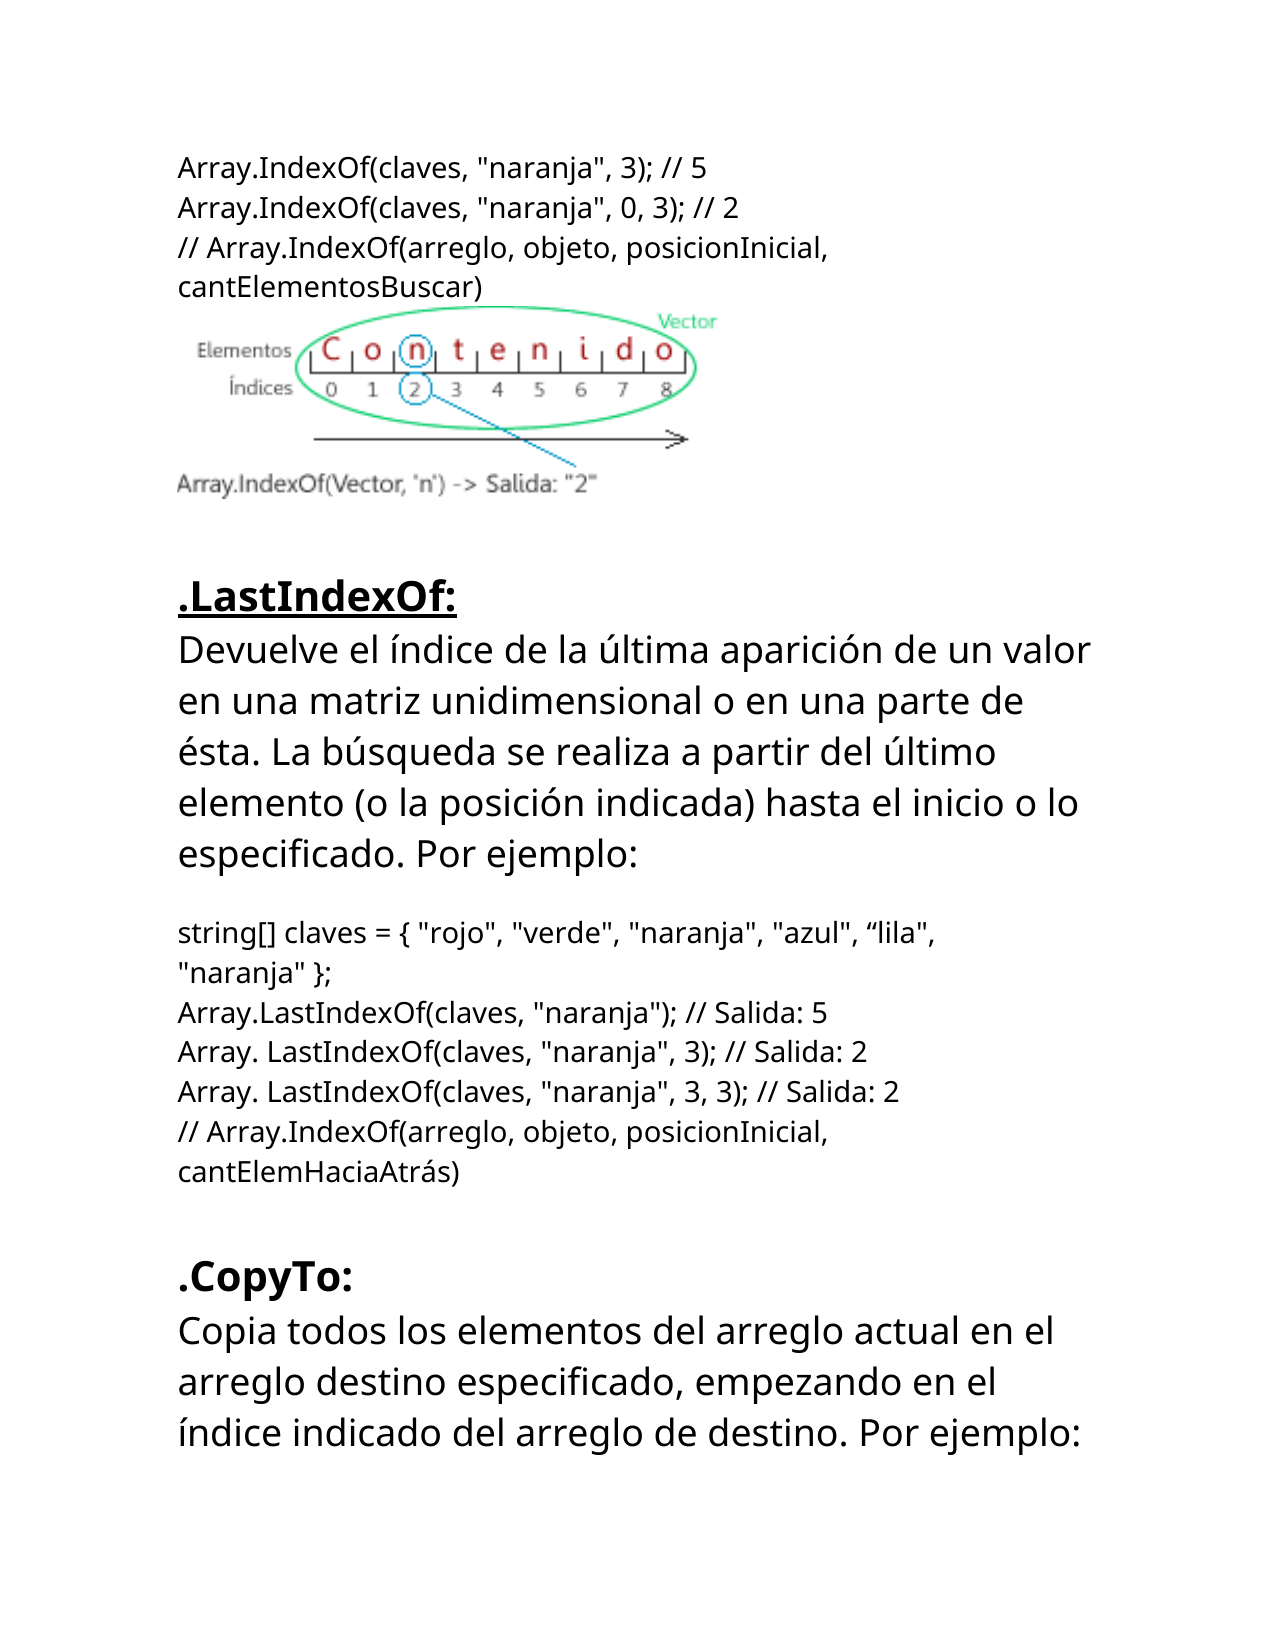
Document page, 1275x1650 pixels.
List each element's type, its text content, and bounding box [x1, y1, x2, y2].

picture [177, 306, 718, 499]
text Array.LastIndexOf(claves, "naranja"); // Salida: 5 [177, 992, 1098, 1032]
text Array. LastIndexOf(claves, "naranja", 3); // Salida: 2 [177, 1032, 1098, 1071]
text Array.IndexOf(claves, "naranja", 3); // 5 [177, 148, 1098, 187]
text // Array.IndexOf(arreglo, objeto, posicionInicial, cantElemHaciaAtrás) [177, 1111, 1098, 1191]
text string[] claves = { "rojo", "verde", "naranja", "azul", “lila", "naranja" }; [177, 913, 1098, 992]
text Devuelve el índice de la última aparición de un valor en una matriz unidimensional o en una parte de ésta. La búsqueda se realiza a partir del último elemento (o la posición indicada) hasta el inicio o lo especificado. Por ejemplo: [177, 623, 1098, 879]
text // Array.IndexOf(arreglo, objeto, posicionInicial, cantElementosBuscar) [177, 227, 1098, 306]
text Copia todos los elementos del arreglo actual en el arreglo destino especificado, empezando en el índice indicado del arreglo de destino. Por ejemplo: [177, 1304, 1098, 1457]
text Array. LastIndexOf(claves, "naranja", 3, 3); // Salida: 2 [177, 1071, 1098, 1111]
text .LastIndexOf: [177, 567, 1098, 623]
text Array.IndexOf(claves, "naranja", 0, 3); // 2 [177, 187, 1098, 227]
text .CopyTo: [177, 1247, 1098, 1304]
